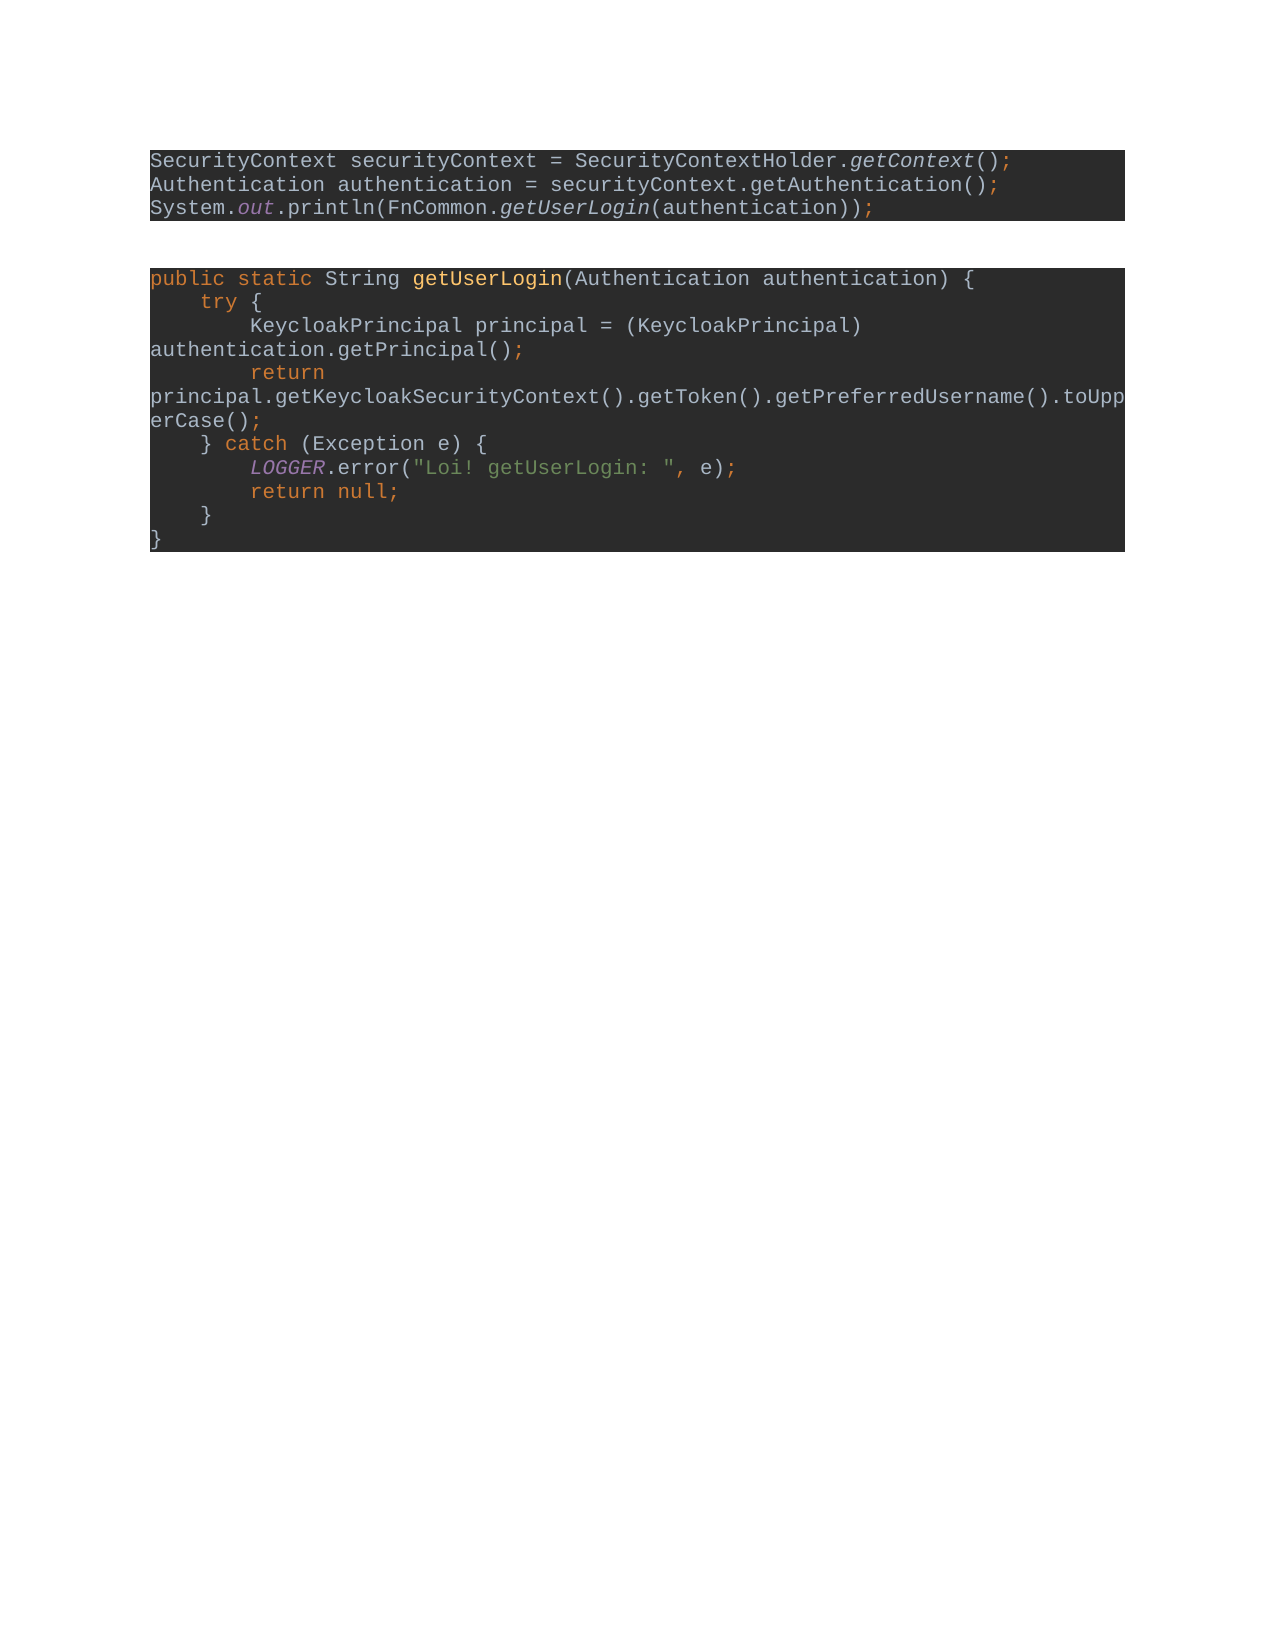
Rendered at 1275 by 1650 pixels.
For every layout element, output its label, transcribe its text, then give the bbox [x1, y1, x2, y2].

text public static String getUserLogin(Authentication authentication) { try { KeycloakPrincipal principal = (KeycloakPrincipal) authentication.getPrincipal(); return principal.getKeycloakSecurityContext().getToken().getPreferredUsername().toUpperCase(); } catch (Exception e) { LOGGER.error("Loi! getUserLogin: ", e); return null; } } [150, 268, 1125, 552]
text SecurityContext securityContext = SecurityContextHolder.getContext(); Authentication authentication = securityContext.getAuthentication(); System.out.println(FnCommon.getUserLogin(authentication)); [150, 150, 1125, 221]
